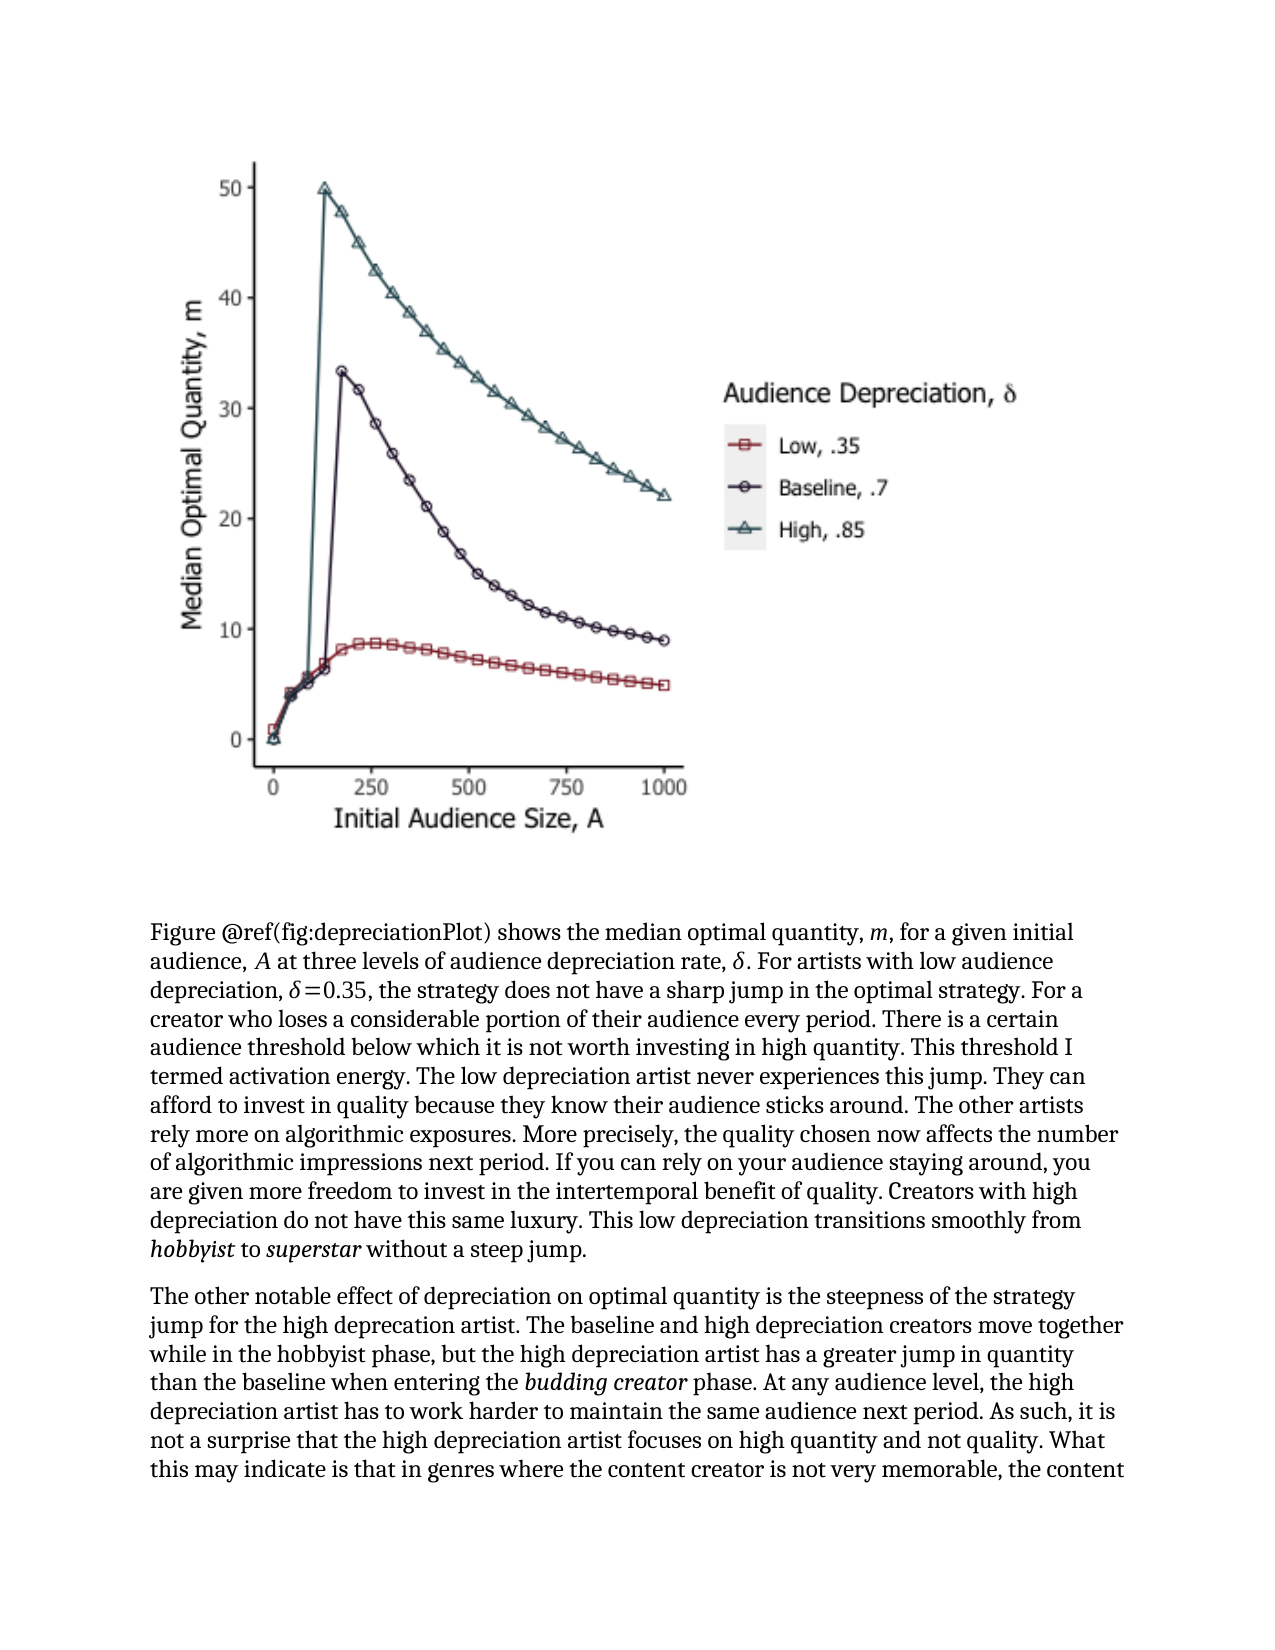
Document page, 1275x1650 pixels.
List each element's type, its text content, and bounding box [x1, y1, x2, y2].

text Figure @ref(fig:depreciationPlot) shows the median optimal quantity, , for a given initial audience, at three levels of audience depreciation rate, . For artists with low audience depreciation, , the strategy does not have a sharp jump in the optimal strategy. For a creator who loses a considerable portion of their audience every period. There is a certain audience threshold below which it is not worth investing in high quantity. This threshold I termed activation energy. The low depreciation artist never experiences this jump. They can afford to invest in quality because they know their audience sticks around. The other artists rely more on algorithmic exposures. More precisely, the quality chosen now affects the number of algorithmic impressions next period. If you can rely on your audience staying around, you are given more freedom to invest in the intertemporal benefit of quality. Creators with high depreciation do not have this same luxury. This low depreciation transitions smoothly from hobbyist to superstar without a steep jump. [150, 918, 1125, 1263]
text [150, 1282, 1125, 1483]
picture [168, 150, 1044, 850]
